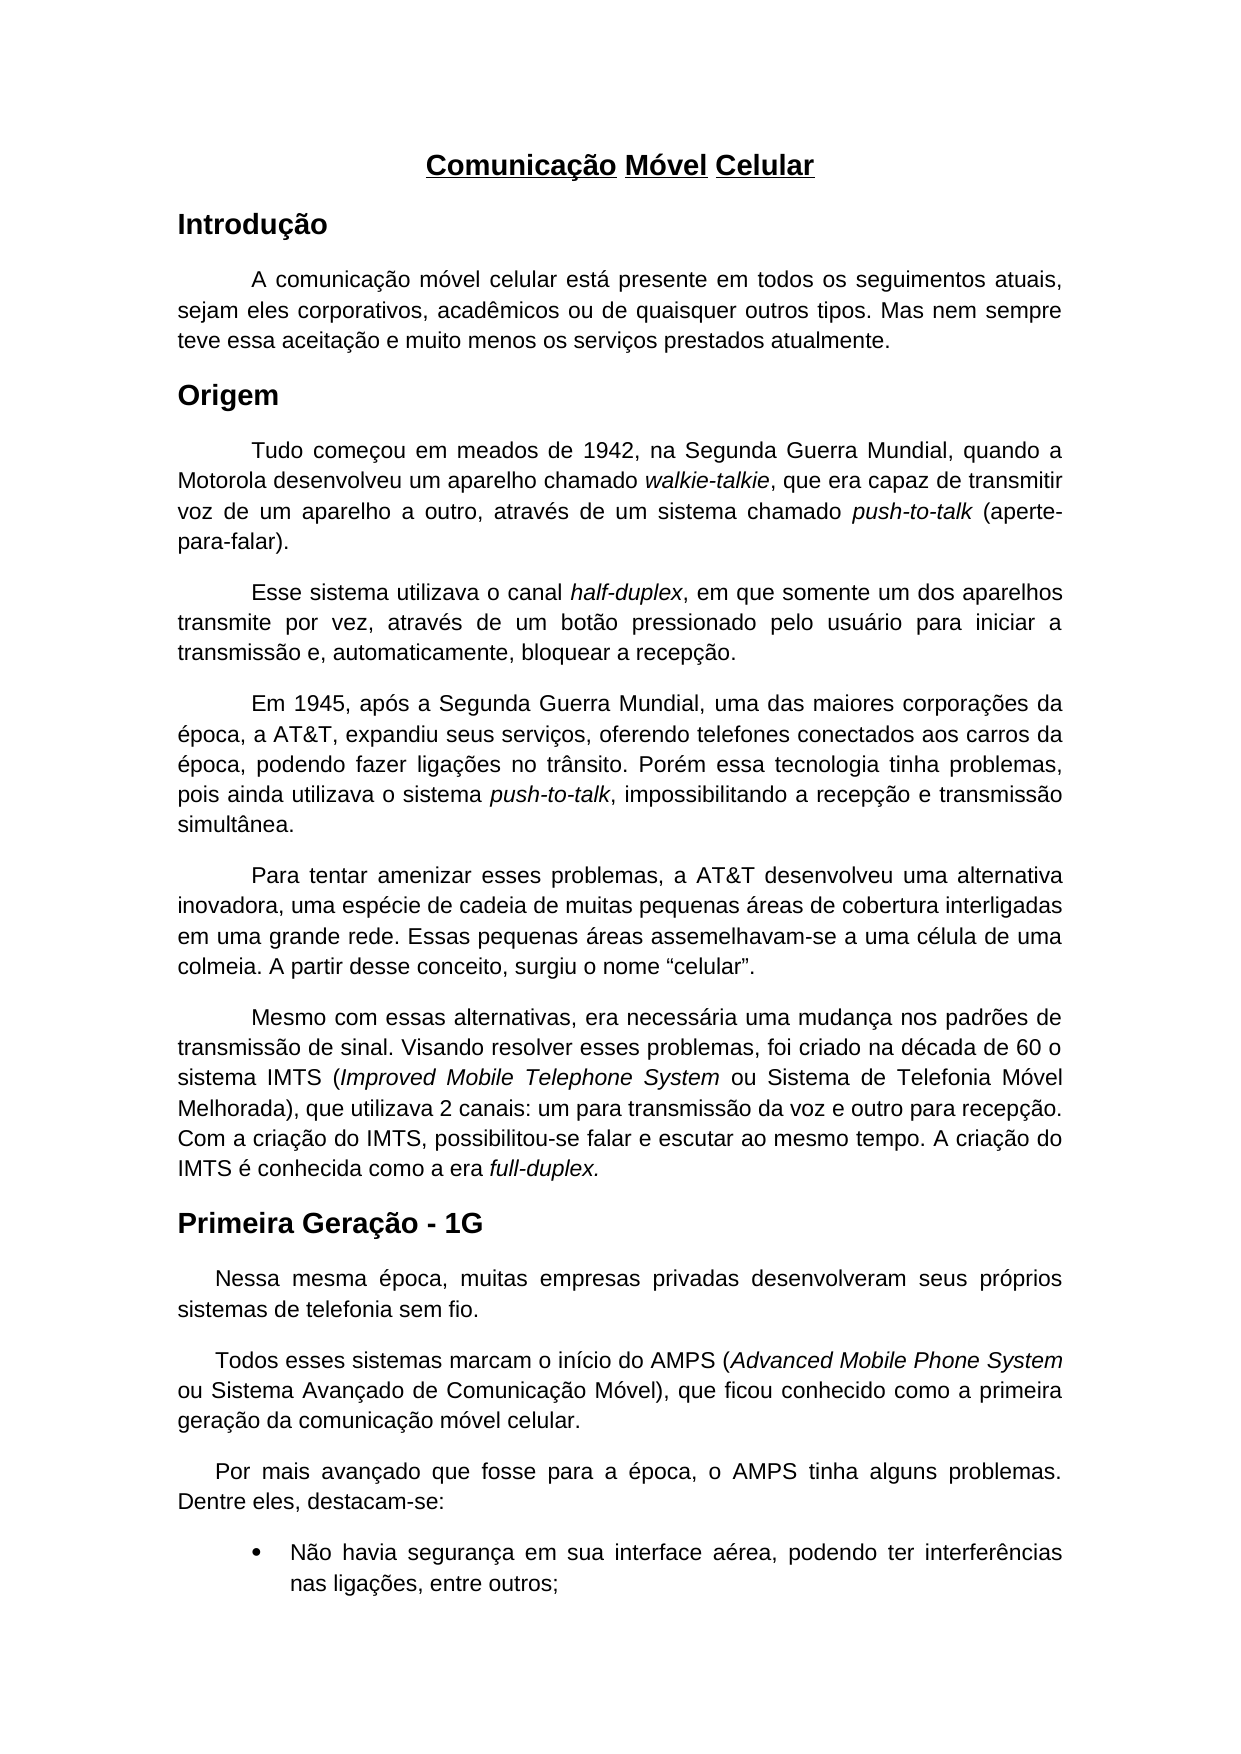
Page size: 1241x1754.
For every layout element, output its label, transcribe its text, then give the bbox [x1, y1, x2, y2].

text Em 1945, após a Segunda Guerra Mundial, uma das maiores corporações da época, a AT&T, expandiu seus serviços, oferendo telefones conectados aos carros da época, podendo fazer ligações no trânsito. Porém essa tecnologia tinha problemas, pois ainda utilizava o sistema push-to-talk, impossibilitando a recepção e transmissão simultânea. [177, 690, 1063, 837]
text Esse sistema utilizava o canal half-duplex, em que somente um dos aparelhos transmite por vez, através de um botão pressionado pelo usuário para iniciar a transmissão e, automaticamente, bloquear a recepção. [177, 579, 1063, 666]
text Por mais avançado que fosse para a época, o AMPS tinha alguns problemas. Dentre eles, destacam-se: [177, 1458, 1063, 1514]
text Comunicação Móvel Celular [177, 148, 1063, 181]
text Introdução [177, 207, 1063, 241]
text A comunicação móvel celular está presente em todos os seguimentos atuais, sejam eles corporativos, acadêmicos ou de quaisquer outros tipos. Mas nem sempre teve essa aceitação e muito menos os serviços prestados atualmente. [177, 266, 1063, 353]
list Não havia segurança em sua interface aérea, podendo ter interferências nas ligações, entre outros; [252, 1539, 1063, 1596]
text Tudo começou em meados de 1942, na Segunda Guerra Mundial, quando a Motorola desenvolveu um aparelho chamado walkie-talkie, que era capaz de transmitir voz de um aparelho a outro, através de um sistema chamado push-to-talk (aperte-para-falar). [177, 437, 1063, 554]
text Mesmo com essas alternativas, era necessária uma mudança nos padrões de transmissão de sinal. Visando resolver esses problemas, foi criado na década de 60 o sistema IMTS (Improved Mobile Telephone System ou Sistema de Telefonia Móvel Melhorada), que utilizava 2 canais: um para transmissão da voz e outro para recepção. Com a criação do IMTS, possibilitou-se falar e escutar ao mesmo tempo. A criação do IMTS é conhecida como a era full-duplex. [177, 1004, 1063, 1181]
text Nessa mesma época, muitas empresas privadas desenvolveram seus próprios sistemas de telefonia sem fio. [177, 1265, 1063, 1322]
text Primeira Geração - 1G [177, 1206, 1063, 1239]
text Todos esses sistemas marcam o início do AMPS (Advanced Mobile Phone System ou Sistema Avançado de Comunicação Móvel), que ficou conhecido como a primeira geração da comunicação móvel celular. [177, 1347, 1063, 1433]
text Origem [177, 378, 1063, 411]
text Para tentar amenizar esses problemas, a AT&T desenvolveu uma alternativa inovadora, uma espécie de cadeia de muitas pequenas áreas de cobertura interligadas em uma grande rede. Essas pequenas áreas assemelhavam-se a uma célula de uma colmeia. A partir desse conceito, surgiu o nome “celular”. [177, 862, 1063, 979]
